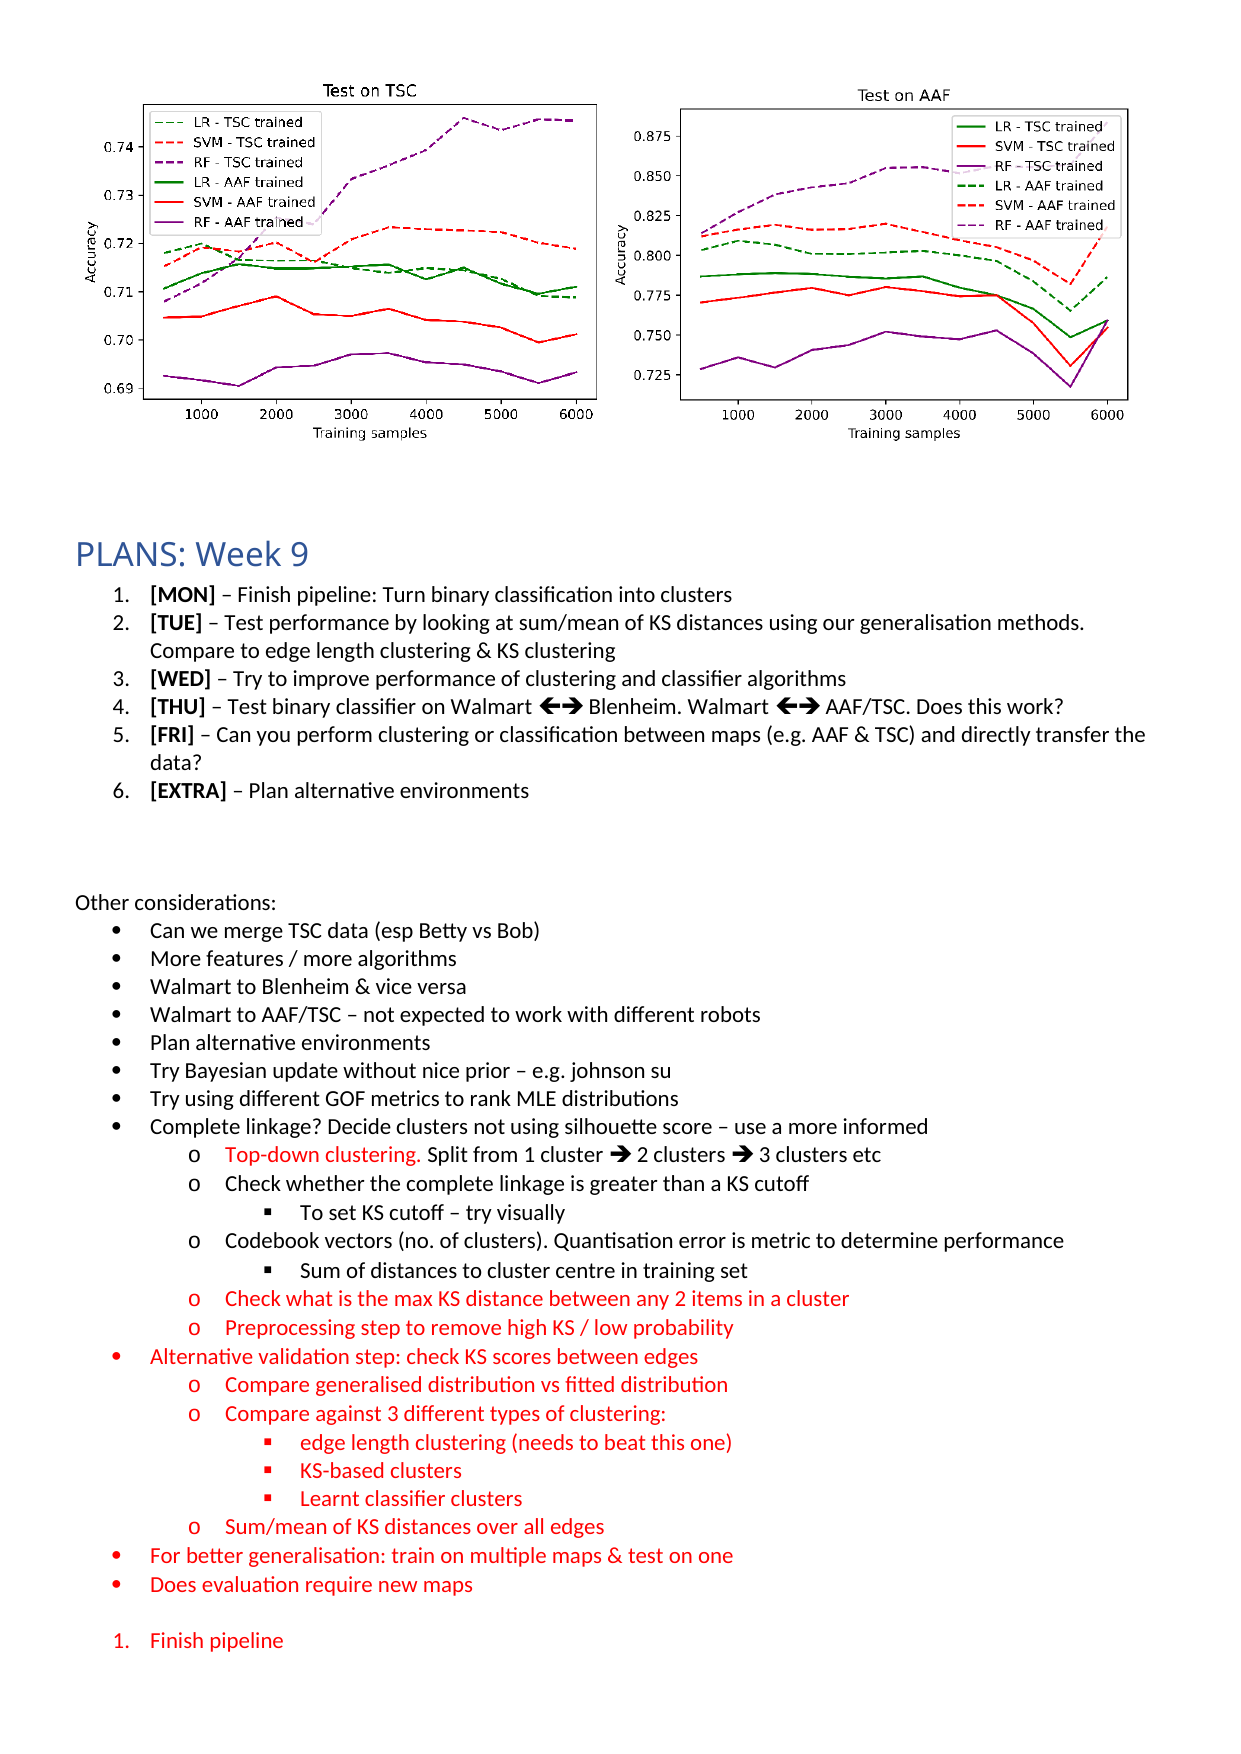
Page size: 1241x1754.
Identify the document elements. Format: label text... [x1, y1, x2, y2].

list [WED] – Try to improve performance of clustering and classifier algorithms [112, 664, 1165, 692]
list Preprocessing step to remove high KS / low probability [187, 1313, 1165, 1342]
list To set KS cutoff – try visually [262, 1198, 1165, 1227]
list Check whether the complete linkage is greater than a KS cutoff [187, 1169, 1165, 1198]
list Check what is the max KS distance between any 2 items in a cluster [187, 1284, 1165, 1313]
list Sum of distances to cluster centre in training set [262, 1256, 1165, 1284]
list Walmart to AAF/TSC – not expected to work with different robots [112, 1000, 1165, 1028]
list Alternative validation step: check KS scores between edges [112, 1342, 1165, 1370]
list Codebook vectors (no. of clusters). Quantisation error is metric to determine performance [187, 1227, 1165, 1256]
list edge length clustering (needs to beat this one) [262, 1428, 1165, 1456]
list Try using different GOF metrics to rank MLE distributions [112, 1084, 1165, 1112]
list [FRI] – Can you perform clustering or classification between maps (e.g. AAF & TSC) and directly transfer the data? [112, 720, 1165, 776]
list Plan alternative environments [112, 1028, 1165, 1056]
list Finish pipeline [112, 1626, 1165, 1654]
list More features / more algorithms [112, 944, 1165, 972]
list Sum/mean of KS distances over all edges [187, 1512, 1165, 1542]
list KS-based clusters [262, 1456, 1165, 1484]
list Does evaluation require new maps [112, 1570, 1165, 1598]
list [THU] – Test binary classifier on Walmart Blenheim. Walmart AAF/TSC. Does this work? [112, 692, 1165, 720]
list [TUE] – Test performance by looking at sum/mean of KS distances using our generalisation methods. Compare to edge length clustering & KS clustering [112, 608, 1165, 664]
list Walmart to Blenheim & vice versa [112, 972, 1165, 1000]
list [EXTRA] – Plan alternative environments [112, 776, 1165, 804]
list Learnt classifier clusters [262, 1484, 1165, 1512]
list For better generalisation: train on multiple maps & test on one [112, 1542, 1165, 1570]
list [MON] – Finish pipeline: Turn binary classification into clusters [112, 580, 1165, 608]
list Can we merge TSC data (esp Betty vs Bob) [112, 916, 1165, 944]
picture [75, 75, 1137, 450]
list Try Bayesian update without nice prior – e.g. johnson su [112, 1056, 1165, 1084]
list Compare against 3 different types of clustering: [187, 1399, 1165, 1428]
list Complete linkage? Decide clusters not using silhouette score – use a more informed [112, 1112, 1165, 1140]
subtitle PLANS: Week 9 [75, 531, 1165, 576]
list Top-down clustering. Split from 1 cluster 2 clusters 3 clusters etc [187, 1140, 1165, 1169]
list Compare generalised distribution vs fitted distribution [187, 1370, 1165, 1399]
text Other considerations: [75, 888, 1165, 916]
